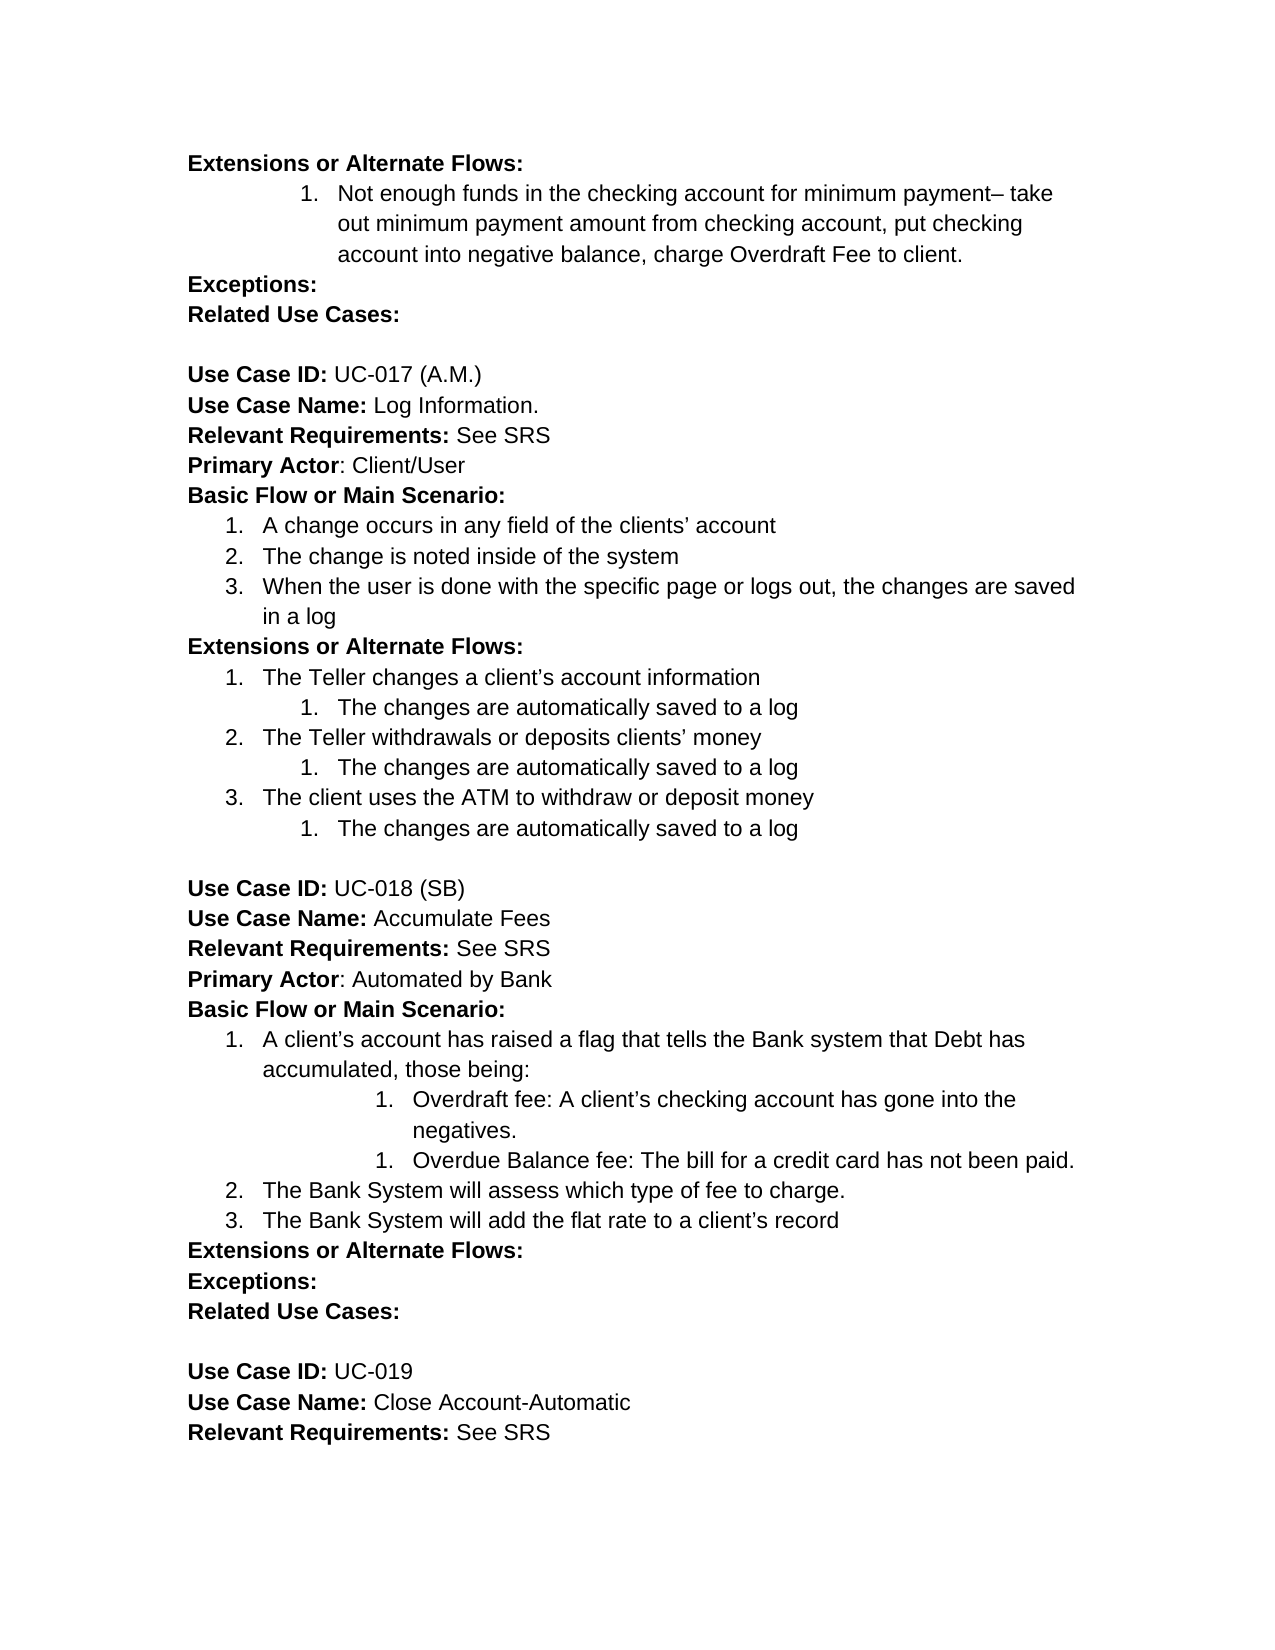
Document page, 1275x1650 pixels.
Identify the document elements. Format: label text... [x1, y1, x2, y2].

text Use Case Name: Accumulate Fees [187, 905, 1087, 932]
list The change is noted inside of the system [225, 543, 1087, 569]
text Use Case ID: UC-017 (A.M.) [187, 361, 1087, 388]
list The Teller changes a client’s account information [225, 663, 1087, 690]
list Overdraft fee: A client’s checking account has gone into the negatives. [375, 1086, 1087, 1143]
text Primary Actor: Client/User [187, 452, 1087, 478]
list The changes are automatically saved to a log [300, 754, 1087, 781]
text Primary Actor: Automated by Bank [187, 966, 1087, 992]
text Related Use Cases: [187, 301, 1087, 327]
text Use Case ID: UC-019 [187, 1358, 1087, 1385]
list The changes are automatically saved to a log [300, 814, 1087, 841]
list A change occurs in any field of the clients’ account [225, 512, 1087, 539]
text Basic Flow or Main Scenario: [187, 482, 1087, 509]
list Overdue Balance fee: The bill for a credit card has not been paid. [375, 1147, 1087, 1173]
list The Bank System will add the flat rate to a client’s record [225, 1207, 1087, 1234]
text Extensions or Alternate Flows: [187, 150, 1087, 176]
text Related Use Cases: [187, 1298, 1087, 1324]
list The client uses the ATM to withdraw or deposit money [225, 784, 1087, 811]
text Exceptions: [187, 1268, 1087, 1294]
text Relevant Requirements: See SRS [187, 935, 1087, 962]
list Not enough funds in the checking account for minimum payment– take out minimum payment amount from checking account, put checking account into negative balance, charge Overdraft Fee to client. [300, 180, 1087, 267]
text Use Case Name: Close Account-Automatic [187, 1388, 1087, 1415]
text Use Case ID: UC-018 (SB) [187, 875, 1087, 901]
text Extensions or Alternate Flows: [187, 633, 1087, 660]
list The Teller withdrawals or deposits clients’ money [225, 724, 1087, 750]
text Extensions or Alternate Flows: [187, 1237, 1087, 1264]
list The Bank System will assess which type of fee to charge. [225, 1177, 1087, 1203]
text Relevant Requirements: See SRS [187, 1419, 1087, 1445]
text Use Case Name: Log Information. [187, 392, 1087, 418]
text Basic Flow or Main Scenario: [187, 996, 1087, 1022]
list When the user is done with the specific page or logs out, the changes are saved in a log [225, 573, 1087, 629]
text Relevant Requirements: See SRS [187, 422, 1087, 448]
text Exceptions: [187, 271, 1087, 297]
list A client’s account has raised a flag that tells the Bank system that Debt has accumulated, those being: [225, 1026, 1087, 1083]
list The changes are automatically saved to a log [300, 694, 1087, 720]
